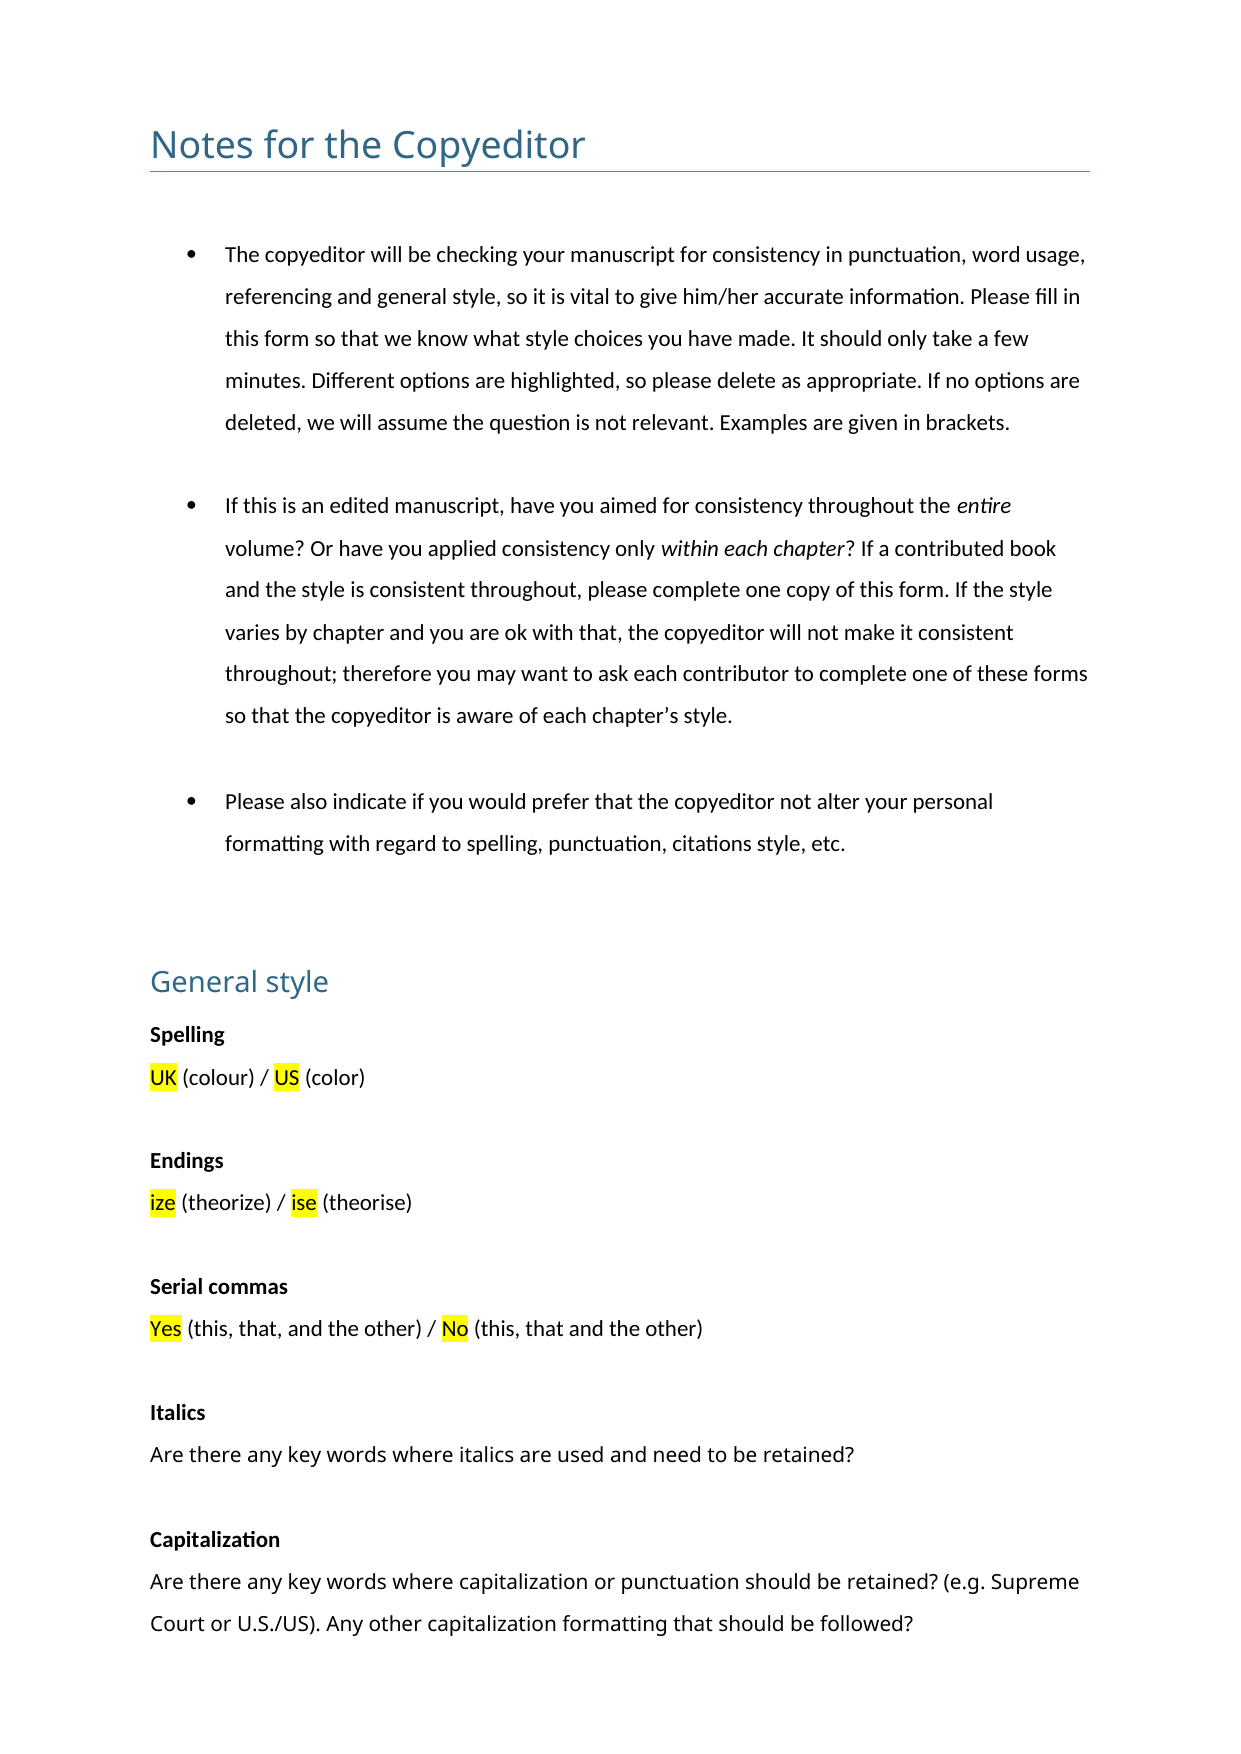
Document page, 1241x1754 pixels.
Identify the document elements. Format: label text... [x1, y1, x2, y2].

subtitle If this is an edited manuscript, have you aimed for consistency throughout the entire volume? Or have you applied consistency only within each chapter? If a contributed book and the style is consistent throughout, please complete one copy of this form. If the style varies by chapter and you are ok with that, the copyeditor will not make it consistent throughout; therefore you may want to ask each contributor to complete one of these forms so that the copyeditor is aware of each chapter’s style. [187, 492, 1090, 729]
text Capitalization [150, 1525, 1090, 1553]
list Please also indicate if you would prefer that the copyeditor not alter your personal formatting with regard to spelling, punctuation, citations style, etc. [187, 787, 1090, 857]
text Yes (this, that, and the other) / No (this, that and the other) [150, 1314, 1090, 1342]
subtitle Notes for the Copyeditor [150, 118, 1090, 171]
list The copyeditor will be checking your manuscript for consistency in punctuation, word usage, referencing and general style, so it is vital to give him/her accurate information. Please fill in this form so that we know what style choices you have made. It should only take a few minutes. Different options are highlighted, so please delete as appropriate. If no options are deleted, we will assume the question is not relevant. Examples are given in brackets. [187, 240, 1090, 436]
subtitle General style [150, 961, 1090, 1001]
text Serial commas [150, 1272, 1090, 1301]
text Spelling [150, 1021, 1090, 1049]
text Endings [150, 1147, 1090, 1174]
text ize (theorize) / ise (theorise) [150, 1188, 1090, 1217]
text Are there any key words where italics are used and need to be retained? [150, 1440, 1090, 1469]
text Are there any key words where capitalization or punctuation should be retained? (e.g. Supreme Court or U.S./US). Any other capitalization formatting that should be followed? [150, 1567, 1090, 1638]
text UK (colour) / US (color) [177, 1063, 274, 1091]
text Italics [150, 1398, 1090, 1426]
text UK (colour) / US (color) [299, 1063, 1090, 1091]
